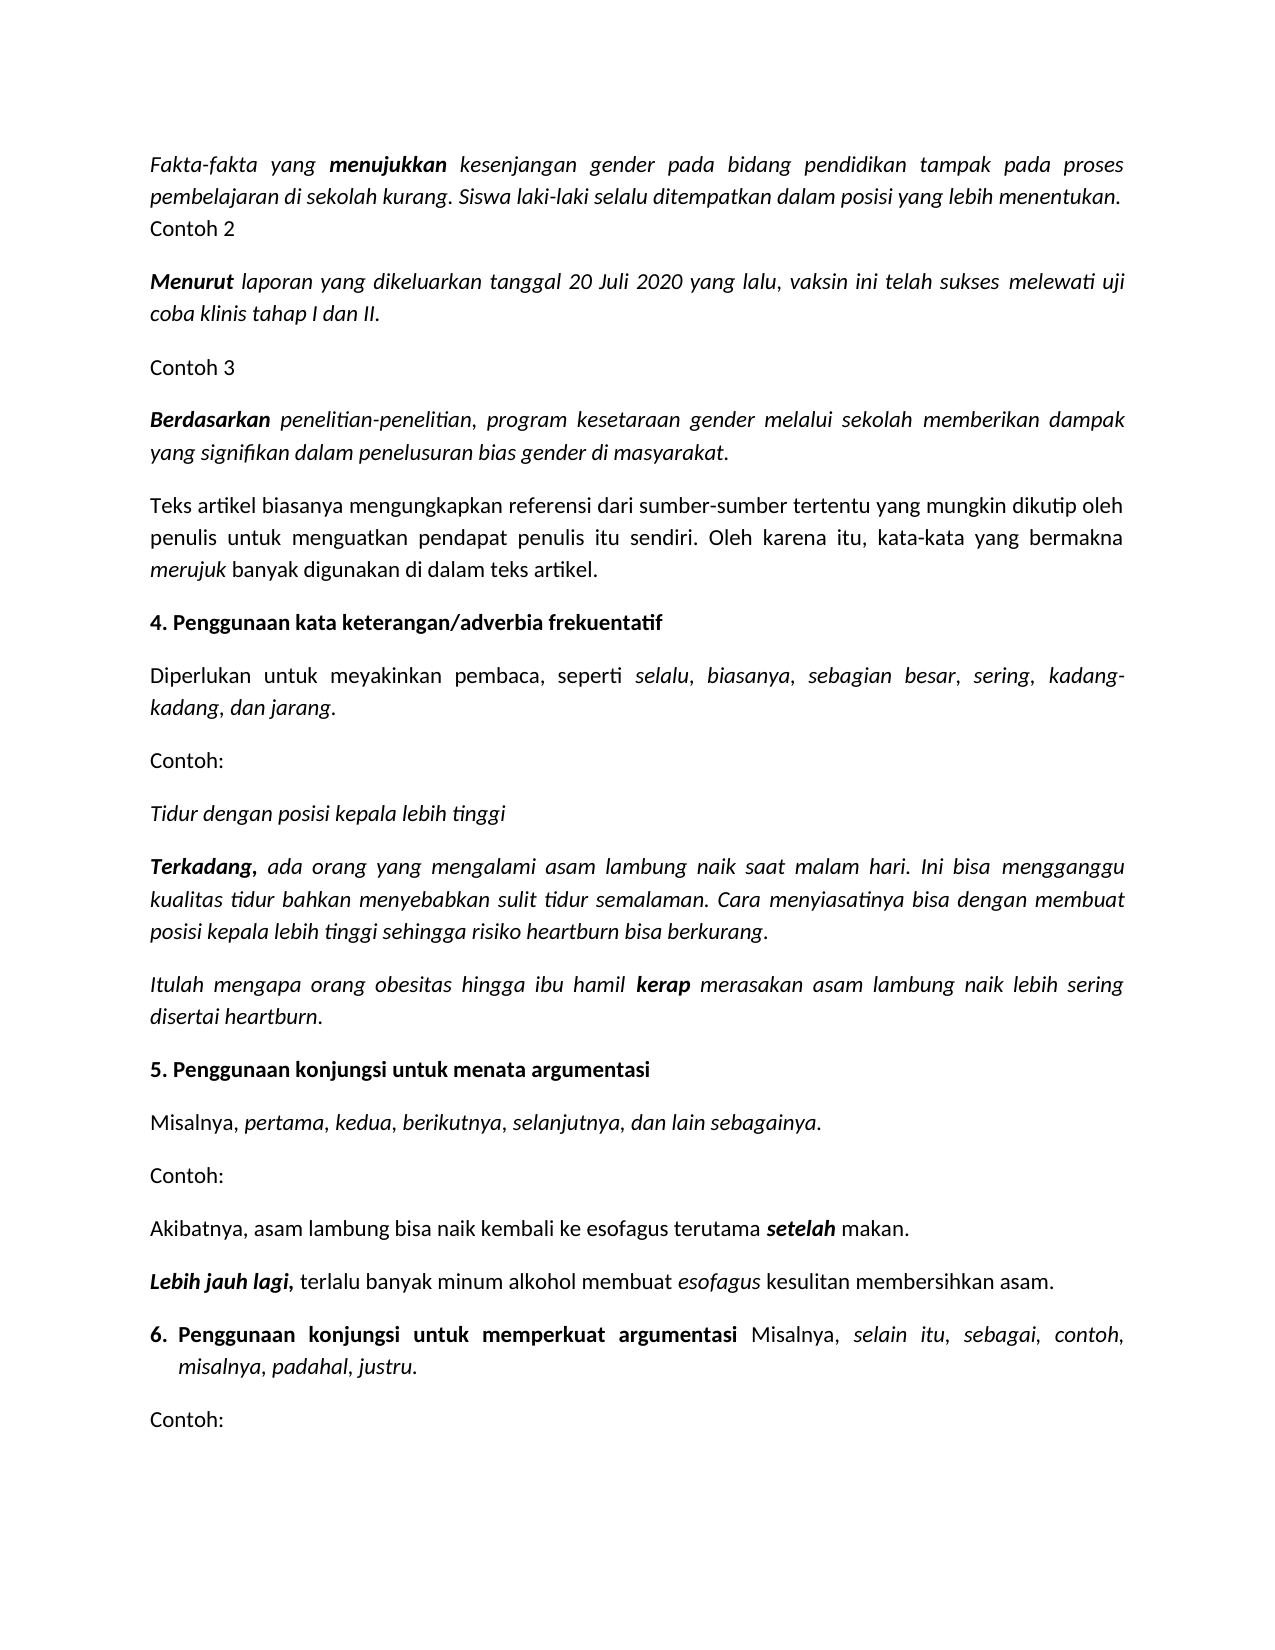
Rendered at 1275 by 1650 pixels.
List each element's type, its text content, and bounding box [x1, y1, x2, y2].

text Tidur dengan posisi kepala lebih tinggi [150, 799, 1125, 827]
text Fakta-fakta yang menujukkan kesenjangan gender pada bidang pendidikan tampak pada proses pembelajaran di sekolah kurang. Siswa laki-laki selalu ditempatkan dalam posisi yang lebih menentukan. [150, 150, 1125, 210]
text Contoh: [150, 1161, 1125, 1189]
text Contoh: [150, 1405, 1125, 1433]
text Akibatnya, asam lambung bisa naik kembali ke esofagus terutama setelah makan. [150, 1214, 1125, 1242]
text Misalnya, pertama, kedua, berikutnya, selanjutnya, dan lain sebagainya. [150, 1108, 1125, 1136]
text Contoh: [150, 746, 1125, 774]
text Berdasarkan penelitian-penelitian, program kesetaraan gender melalui sekolah memberikan dampak yang signifikan dalam penelusuran bias gender di masyarakat. [150, 406, 1125, 466]
text Menurut laporan yang dikeluarkan tanggal 20 Juli 2020 yang lalu, vaksin ini telah sukses melewati uji coba klinis tahap I dan II. [150, 267, 1125, 328]
text 4. Penggunaan kata keterangan/adverbia frekuentatif [150, 608, 1125, 636]
list Penggunaan konjungsi untuk memperkuat argumentasi Misalnya, selain itu, sebagai, contoh, misalnya, padahal, justru. [150, 1320, 1125, 1380]
text Diperlukan untuk meyakinkan pembaca, seperti selalu, biasanya, sebagian besar, sering, kadang-kadang, dan jarang. [150, 661, 1125, 721]
text Itulah mengapa orang obesitas hingga ibu hamil kerap merasakan asam lambung naik lebih sering disertai heartburn. [150, 970, 1125, 1030]
text Lebih jauh lagi, terlalu banyak minum alkohol membuat esofagus kesulitan membersihkan asam. [150, 1267, 1125, 1295]
text Teks artikel biasanya mengungkapkan referensi dari sumber-sumber tertentu yang mungkin dikutip oleh penulis untuk menguatkan pendapat penulis itu sendiri. Oleh karena itu, kata-kata yang bermakna merujuk banyak digunakan di dalam teks artikel. [150, 491, 1125, 583]
text Terkadang, ada orang yang mengalami asam lambung naik saat malam hari. Ini bisa mengganggu kualitas tidur bahkan menyebabkan sulit tidur semalaman. Cara menyiasatinya bisa dengan membuat posisi kepala lebih tinggi sehingga risiko heartburn bisa berkurang. [150, 852, 1125, 945]
text Contoh 3 [150, 353, 1125, 381]
text Contoh 2 [150, 214, 1125, 242]
text 5. Penggunaan konjungsi untuk menata argumentasi [150, 1055, 1125, 1083]
